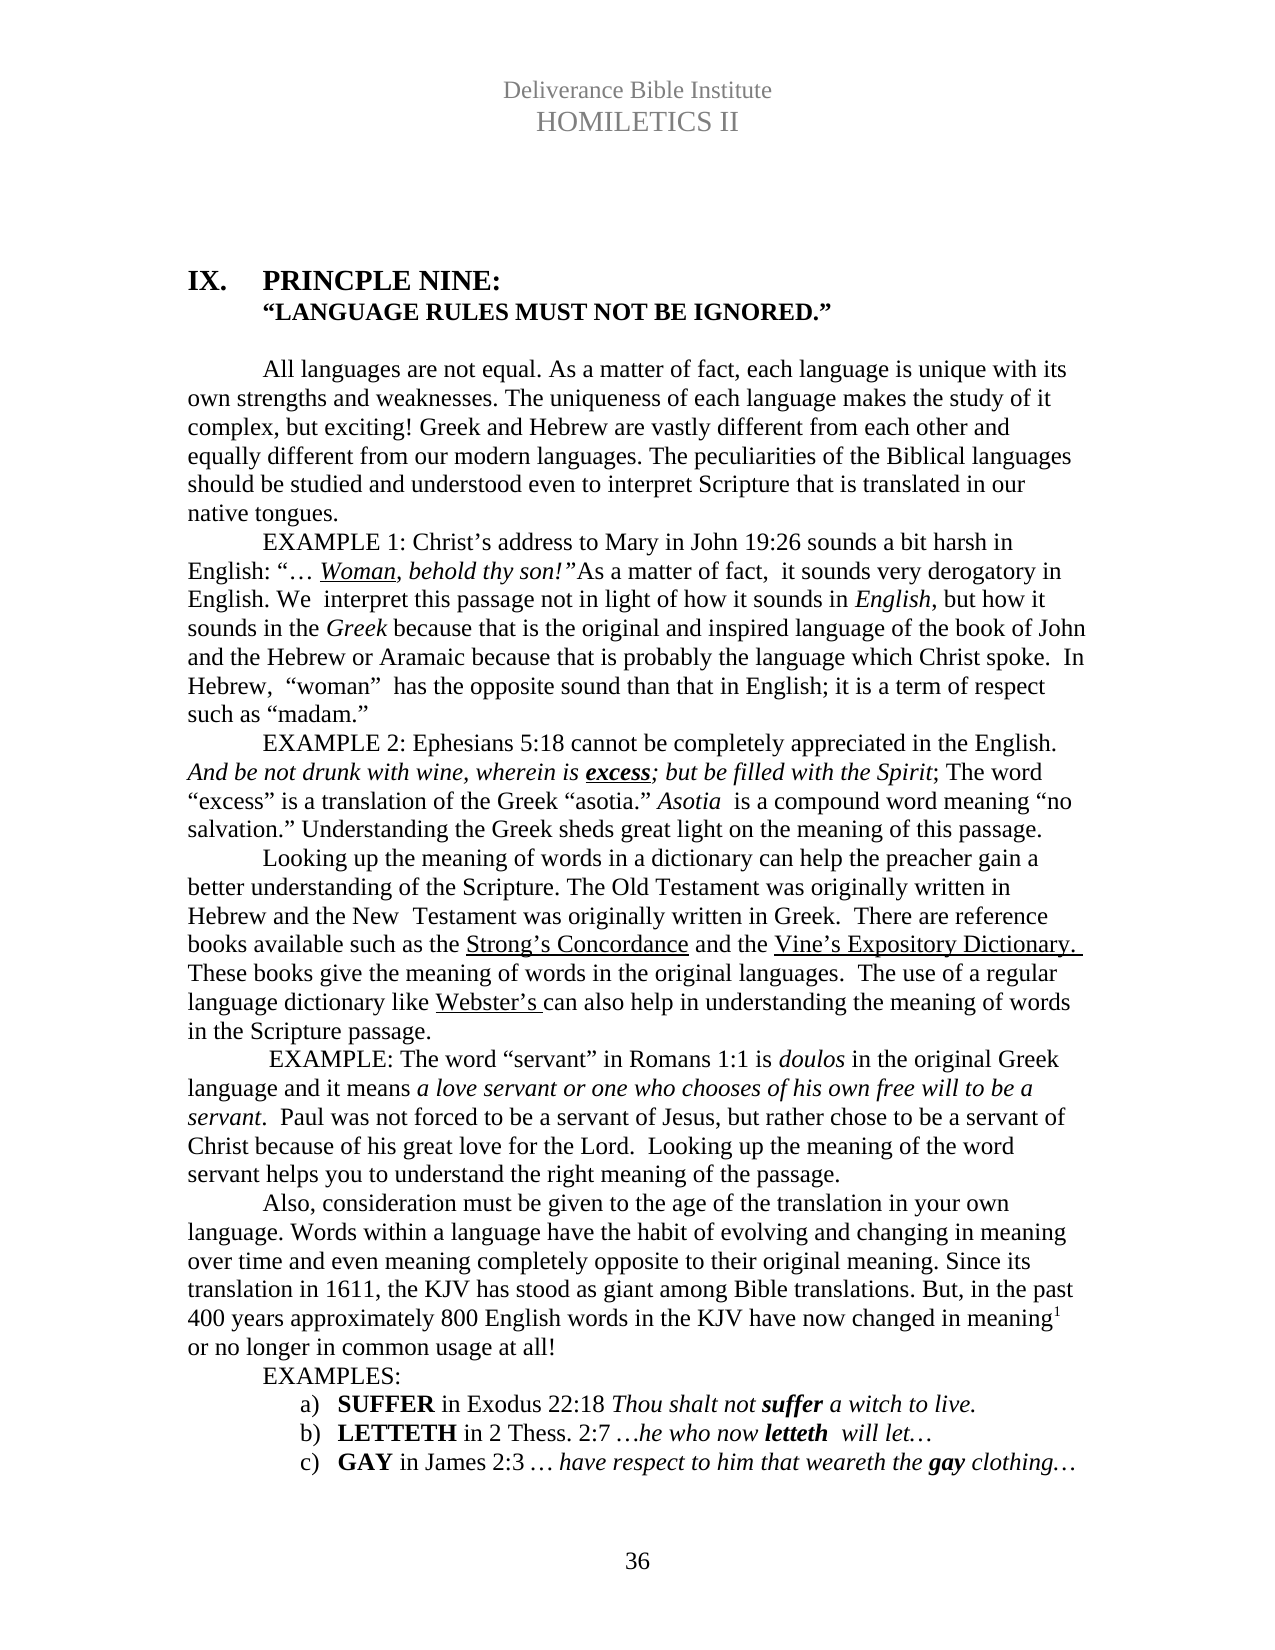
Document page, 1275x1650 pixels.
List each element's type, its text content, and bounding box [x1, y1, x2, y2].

list LETTETH in 2 Thess. 2:7 …he who now letteth will let… [300, 1418, 1087, 1447]
list GAY in James 2:3 … have respect to him that weareth the gay clothing… [300, 1447, 1087, 1476]
text EXAMPLE 2: Ephesians 5:18 cannot be completely appreciated in the English. And be not drunk with wine, wherein is excess; but be filled with the Spirit; The word “excess” is a translation of the Greek “asotia.” Asotia is a compound word meaning “no salvation.” Understanding the Greek sheds great light on the meaning of this passage. [187, 728, 1087, 843]
list “LANGUAGE RULES MUST NOT BE IGNORED.” [262, 297, 1087, 326]
text EXAMPLE 1: Christ’s address to Mary in John 19:26 sounds a bit harsh in English: “… Woman, behold thy son!”As a matter of fact, it sounds very derogatory in English. We interpret this passage not in light of how it sounds in English, but how it sounds in the Greek because that is the original and inspired language of the book of John and the Hebrew or Aramaic because that is probably the language which Christ spoke. In Hebrew, “woman” has the opposite sound than that in English; it is a term of respect such as “madam.” [187, 527, 1087, 728]
subtitle Looking up the meaning of words in a dictionary can help the preacher gain a better understanding of the Scripture. The Old Testament was originally written in Hebrew and the New Testament was originally written in Greek. There are reference books available such as the Strong’s Concordance and the Vine’s Expository Dictionary. These books give the meaning of words in the original languages. The use of a regular language dictionary like Webster’s can also help in understanding the meaning of words in the Scripture passage. [187, 843, 1087, 1044]
text EXAMPLES: [187, 1361, 1087, 1389]
subtitle All languages are not equal. As a matter of fact, each language is unique with its own strengths and weaknesses. The uniqueness of each language makes the study of it complex, but exciting! Greek and Hebrew are vastly different from each other and equally different from our modern languages. The peculiarities of the Biblical languages should be studied and understood even to interpret Scripture that is translated in our native tongues. [187, 354, 1087, 527]
subtitle EXAMPLE: The word “servant” in Romans 1:1 is doulos in the original Greek language and it means a love servant or one who chooses of his own free will to be a servant. Paul was not forced to be a servant of Jesus, but rather chose to be a servant of Christ because of his great love for the Lord. Looking up the meaning of the word servant helps you to understand the right meaning of the passage. [187, 1044, 1087, 1188]
list PRINCPLE NINE: [187, 263, 1087, 297]
list SUFFER in Exodus 22:18 Thou shalt not suffer a witch to live. [300, 1389, 1087, 1418]
text Also, consideration must be given to the age of the translation in your own language. Words within a language have the habit of evolving and changing in meaning over time and even meaning completely opposite to their original meaning. Since its translation in 1611, the KJV has stood as giant among Bible translations. But, in the past 400 years approximately 800 English words in the KJV have now changed in meaning or no longer in common usage at all! [187, 1188, 1087, 1361]
